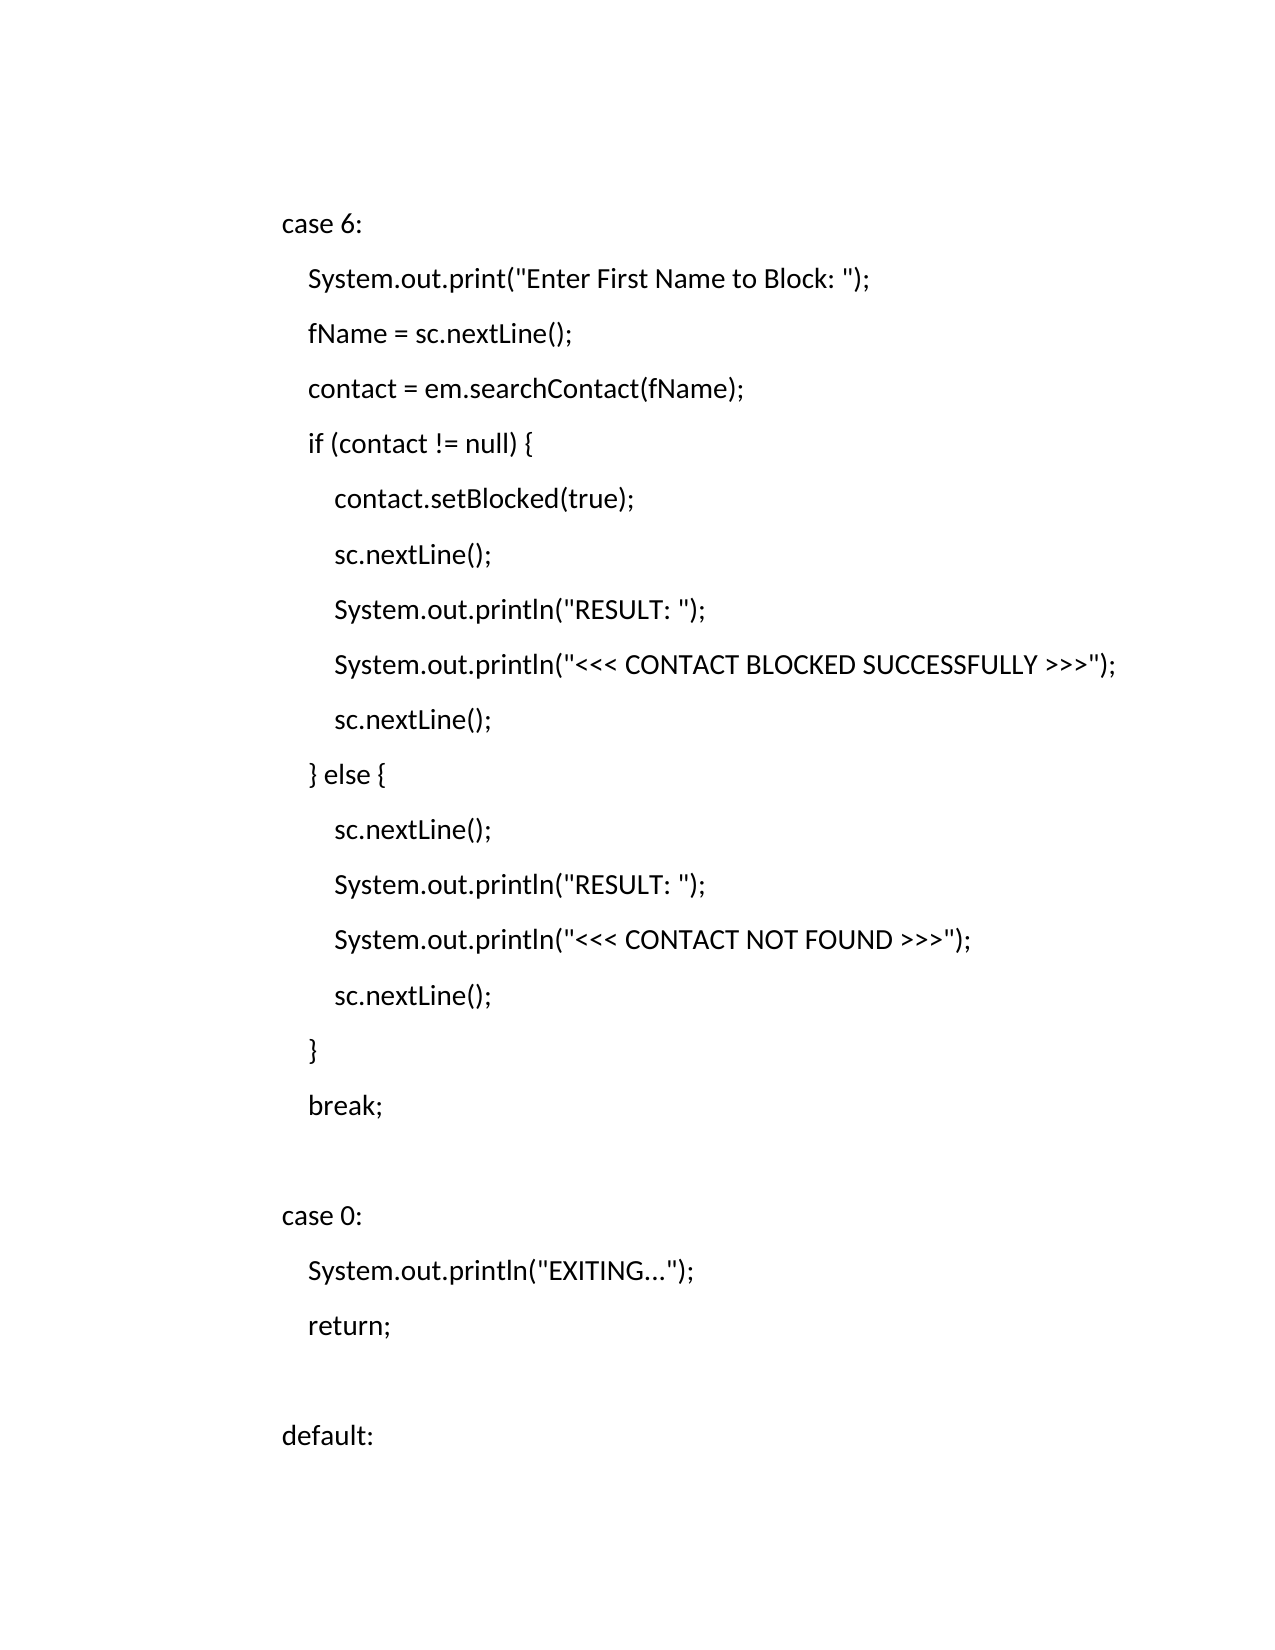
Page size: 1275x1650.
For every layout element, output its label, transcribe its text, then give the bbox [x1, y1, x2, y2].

text return; [150, 1307, 1125, 1343]
text System.out.println("EXITING..."); [150, 1252, 1125, 1288]
text case 6: [150, 205, 1125, 241]
text } [150, 1032, 1125, 1067]
text System.out.println("RESULT: "); [150, 866, 1125, 902]
text System.out.print("Enter First Name to Block: "); [150, 260, 1125, 296]
text System.out.println("<<< CONTACT BLOCKED SUCCESSFULLY >>>"); [150, 646, 1125, 682]
text break; [150, 1087, 1125, 1122]
text contact = em.searchContact(fName); [150, 370, 1125, 406]
text if (contact != null) { [150, 426, 1125, 461]
text sc.nextLine(); [150, 536, 1125, 571]
text contact.setBlocked(true); [150, 481, 1125, 516]
text fName = sc.nextLine(); [150, 315, 1125, 351]
text case 0: [150, 1197, 1125, 1233]
text default: [150, 1417, 1125, 1453]
text sc.nextLine(); [150, 701, 1125, 737]
text } else { [150, 756, 1125, 792]
text System.out.println("<<< CONTACT NOT FOUND >>>"); [150, 921, 1125, 957]
text System.out.println("RESULT: "); [150, 591, 1125, 626]
text sc.nextLine(); [150, 977, 1125, 1012]
text sc.nextLine(); [150, 811, 1125, 847]
